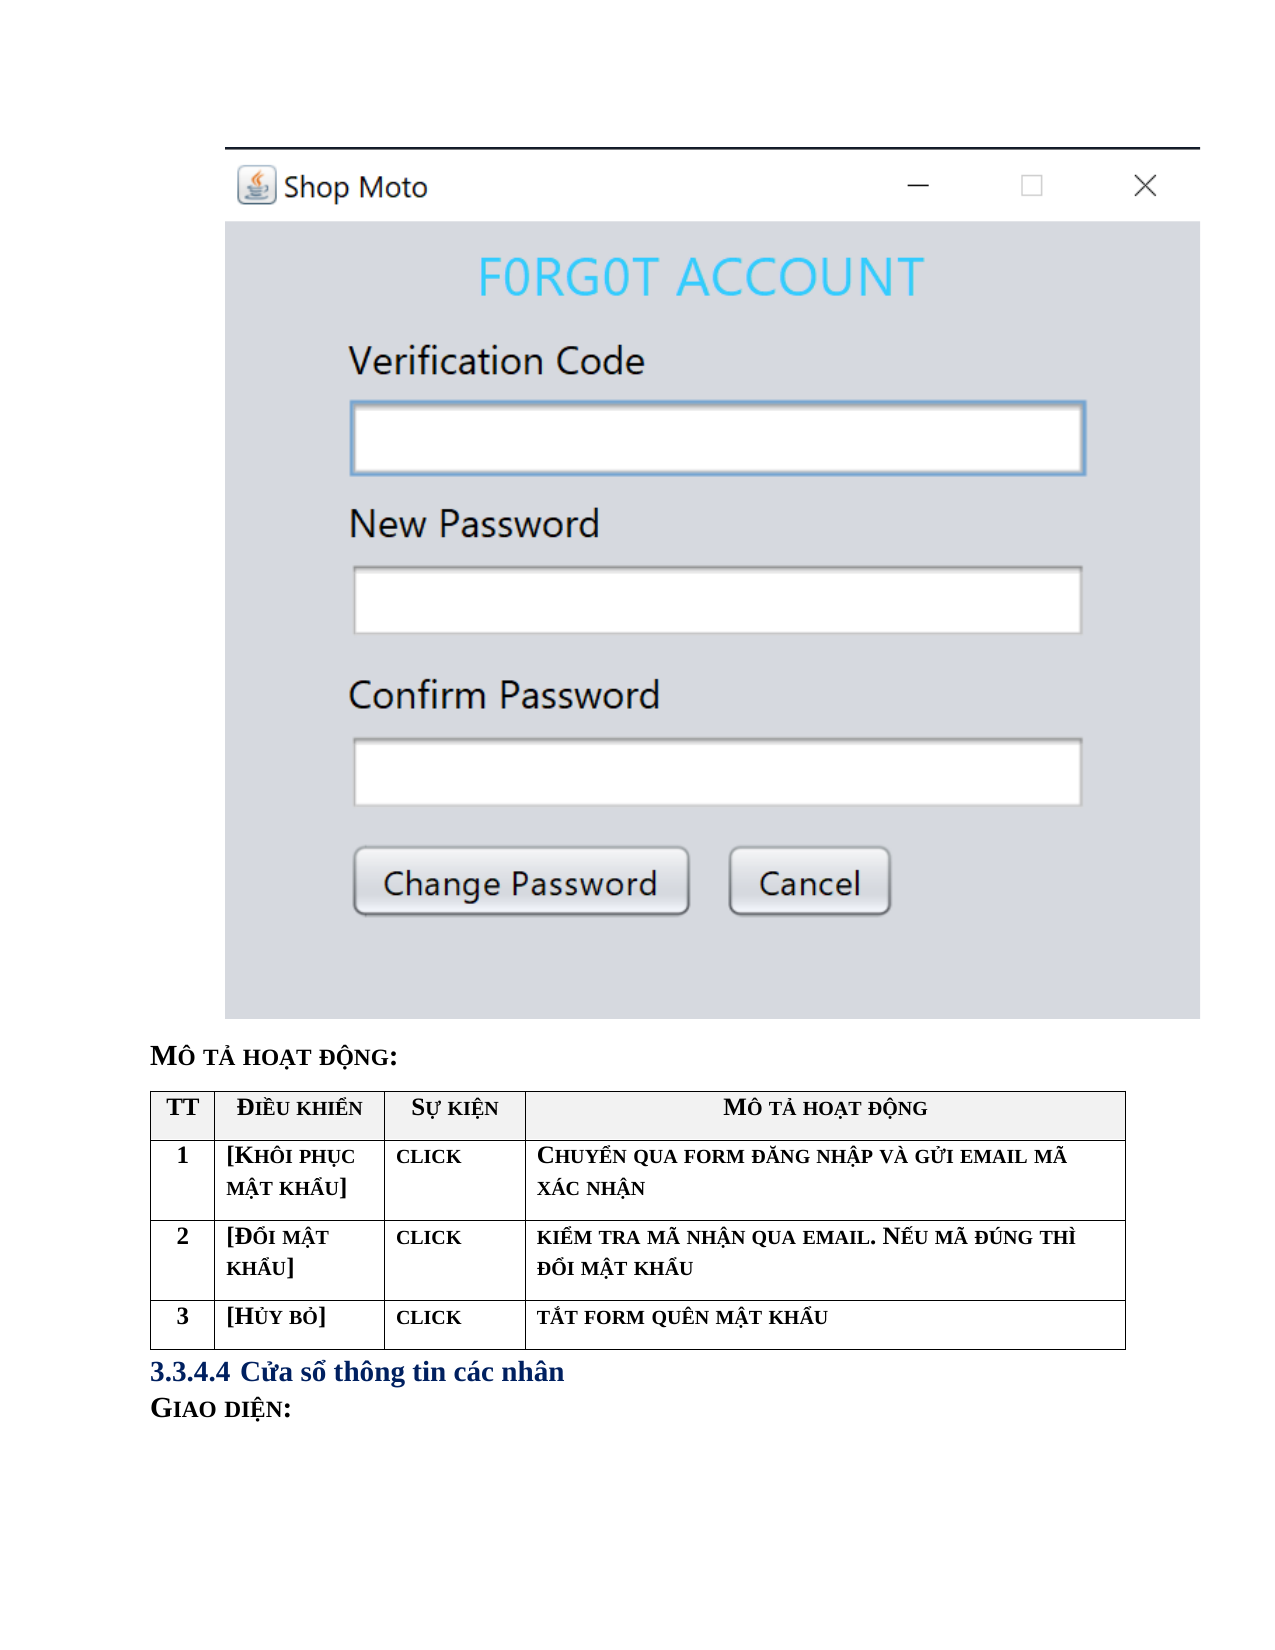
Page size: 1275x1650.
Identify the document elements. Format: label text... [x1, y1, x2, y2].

table_cell [Đổi mật khẩu] [215, 1221, 384, 1300]
table_cell 2 [151, 1221, 214, 1300]
subtitle Cửa sổ thông tin các nhân [150, 1354, 1125, 1388]
table_header Mô tả hoạt động [526, 1092, 1125, 1139]
table_cell click [385, 1141, 525, 1220]
table_cell 3 [151, 1301, 214, 1349]
table_cell 1 [151, 1141, 214, 1220]
table_cell kiểm tra mã nhận qua email. Nếu mã đúng thì đổi mật khẩu [526, 1221, 1125, 1300]
text Mô tả hoạt động: [150, 1038, 1125, 1071]
text Giao diện: [150, 1390, 1125, 1424]
picture [225, 147, 1200, 1019]
table_cell [Hủy bỏ] [215, 1301, 384, 1349]
table_header Điều khiển [215, 1092, 384, 1139]
table_cell click [385, 1301, 525, 1349]
table_cell tắt form quên mật khẩu [526, 1301, 1125, 1349]
table_cell click [385, 1221, 525, 1300]
table_cell [Khôi phục mật khẩu] [215, 1141, 384, 1220]
table_header TT [151, 1092, 214, 1139]
table_cell Chuyển qua form đăng nhập và gửi email mã xác nhận [526, 1141, 1125, 1220]
table_header Sự kiện [385, 1092, 525, 1139]
